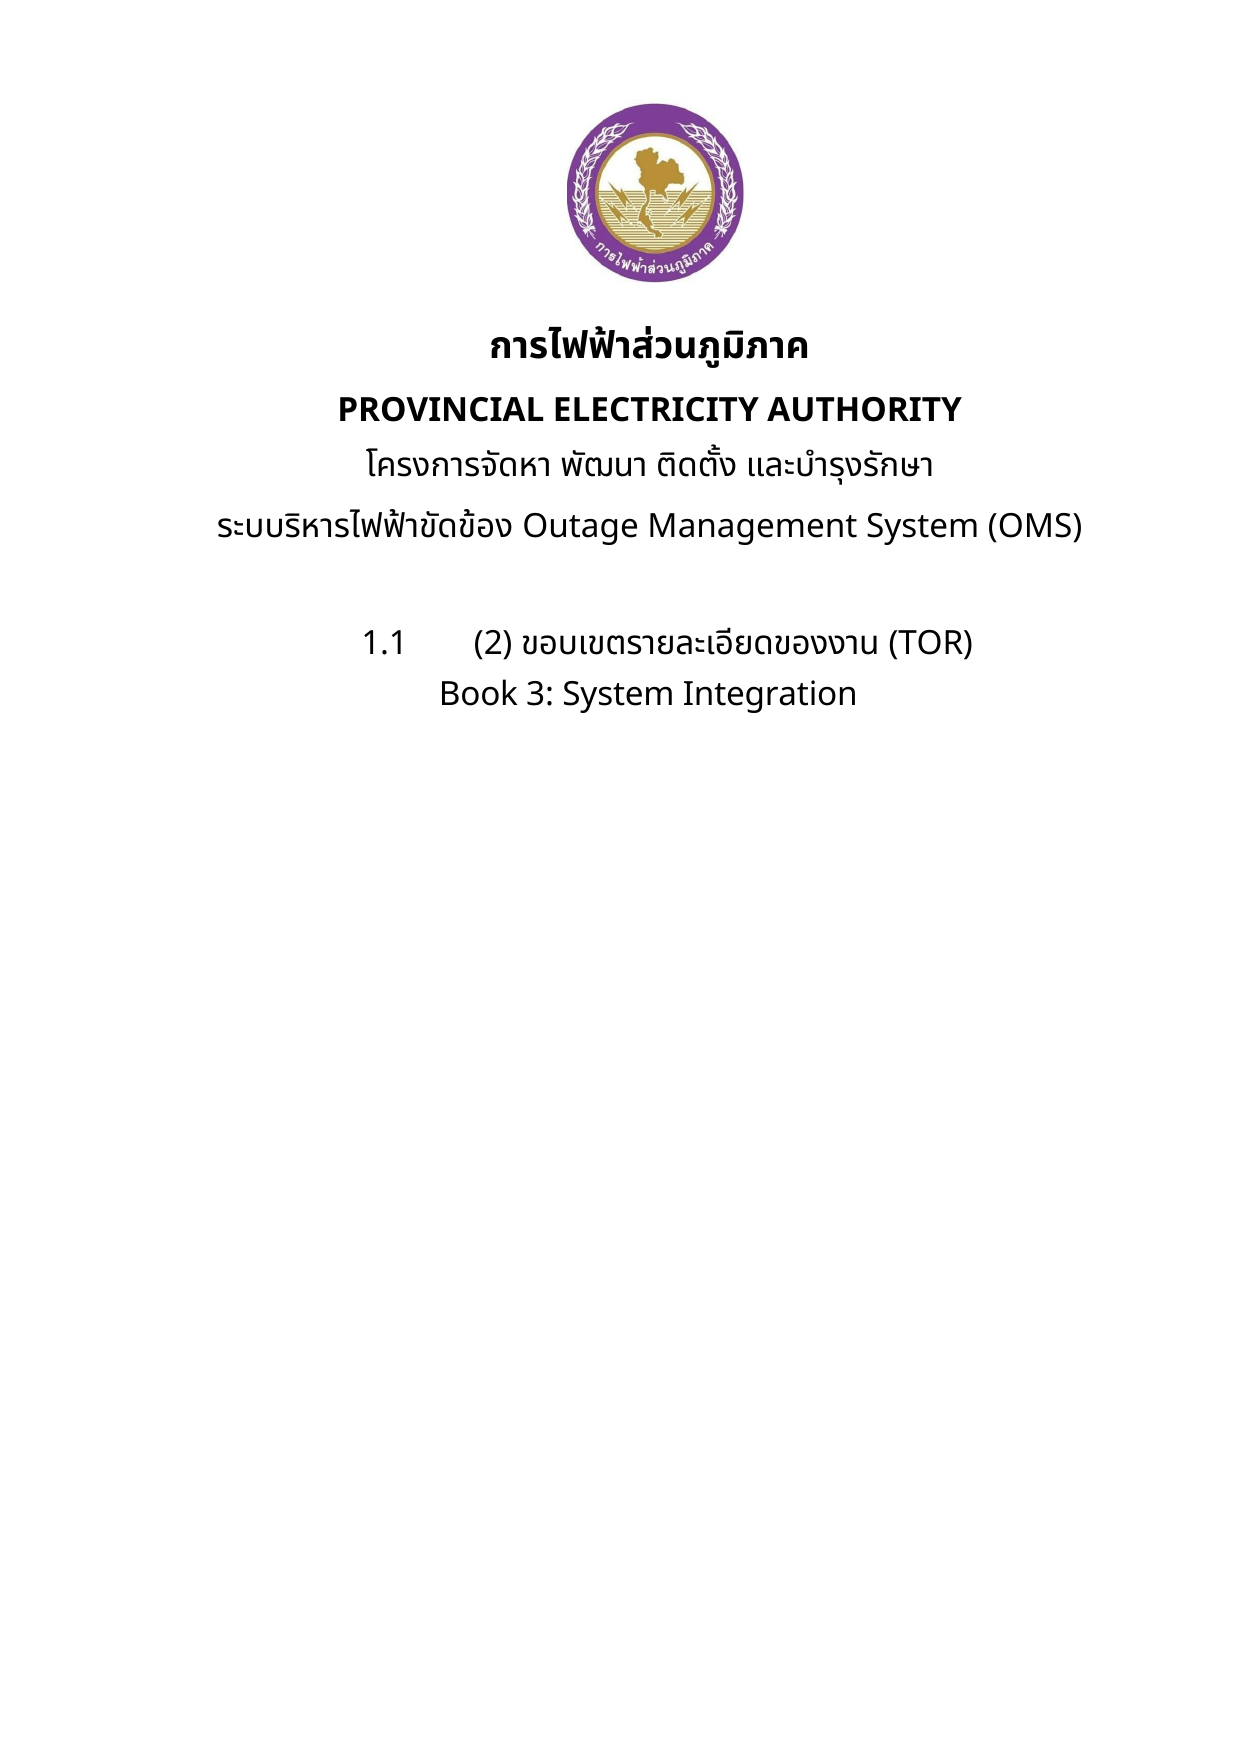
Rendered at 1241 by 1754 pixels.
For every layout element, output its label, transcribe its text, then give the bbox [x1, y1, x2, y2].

list (2) ขอบเขตรายละเอียดของงาน (TOR) [215, 619, 1119, 669]
text PROVINCIAL ELECTRICITY AUTHORITY [177, 386, 1122, 431]
text ระบบริหารไฟฟ้าขัดข้อง Outage Management System (OMS) [177, 502, 1122, 553]
text โครงการจัดหา พัฒนา ติดตั้ง และบำรุงรักษา [177, 441, 1122, 492]
text การไฟฟ้าส่วนภูมิภาค [177, 318, 1122, 375]
picture [566, 99, 744, 283]
text Book 3: System Integration [177, 670, 1119, 720]
